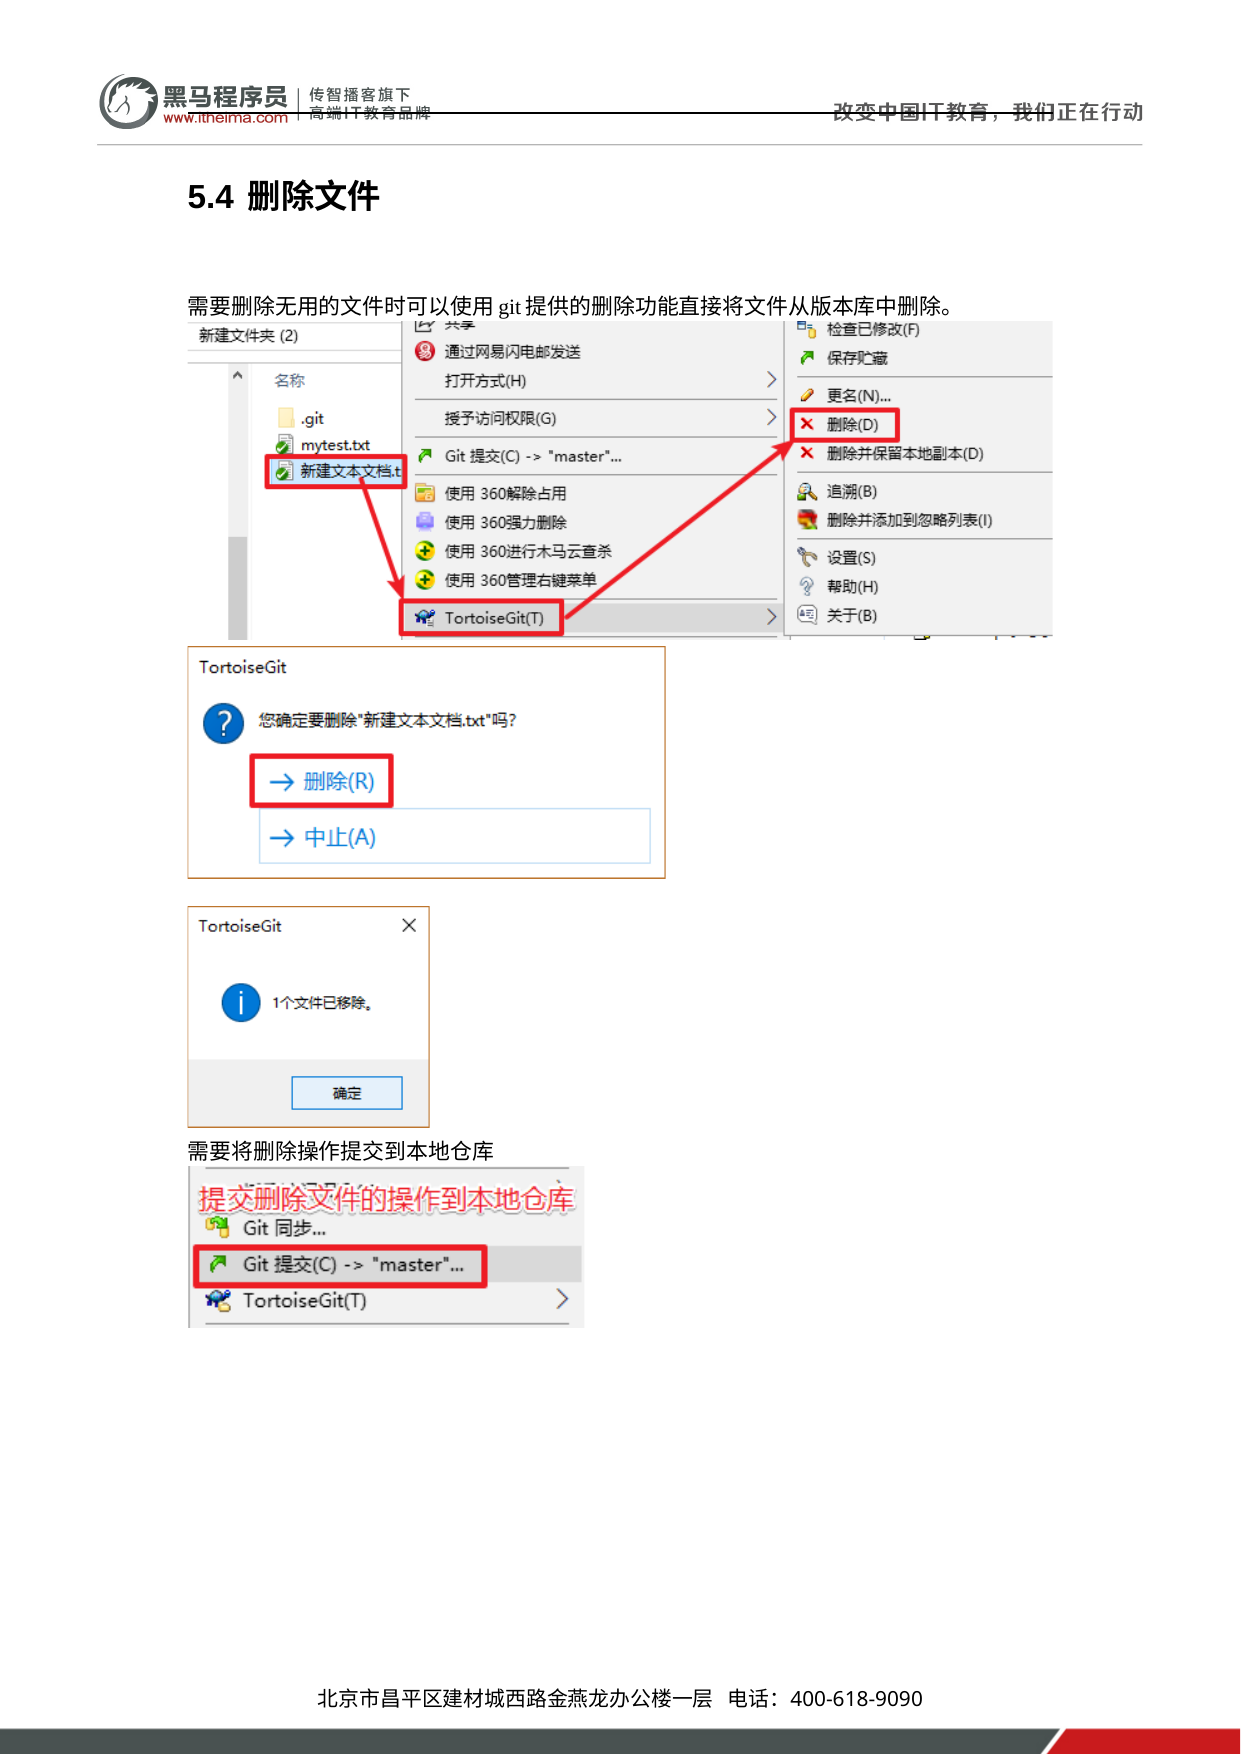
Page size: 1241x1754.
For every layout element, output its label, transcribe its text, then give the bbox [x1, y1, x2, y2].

subtitle 删除文件 [187, 162, 1053, 227]
text 需要删除无用的文件时可以使用git提供的删除功能直接将文件从版本库中删除。 [187, 289, 1053, 321]
picture [187, 906, 430, 1128]
picture [0, 1669, 1241, 1754]
picture [187, 321, 1053, 640]
picture [0, 3, 1241, 153]
picture [187, 646, 666, 879]
picture [187, 1166, 585, 1328]
text 需要将删除操作提交到本地仓库 [187, 1134, 1053, 1166]
